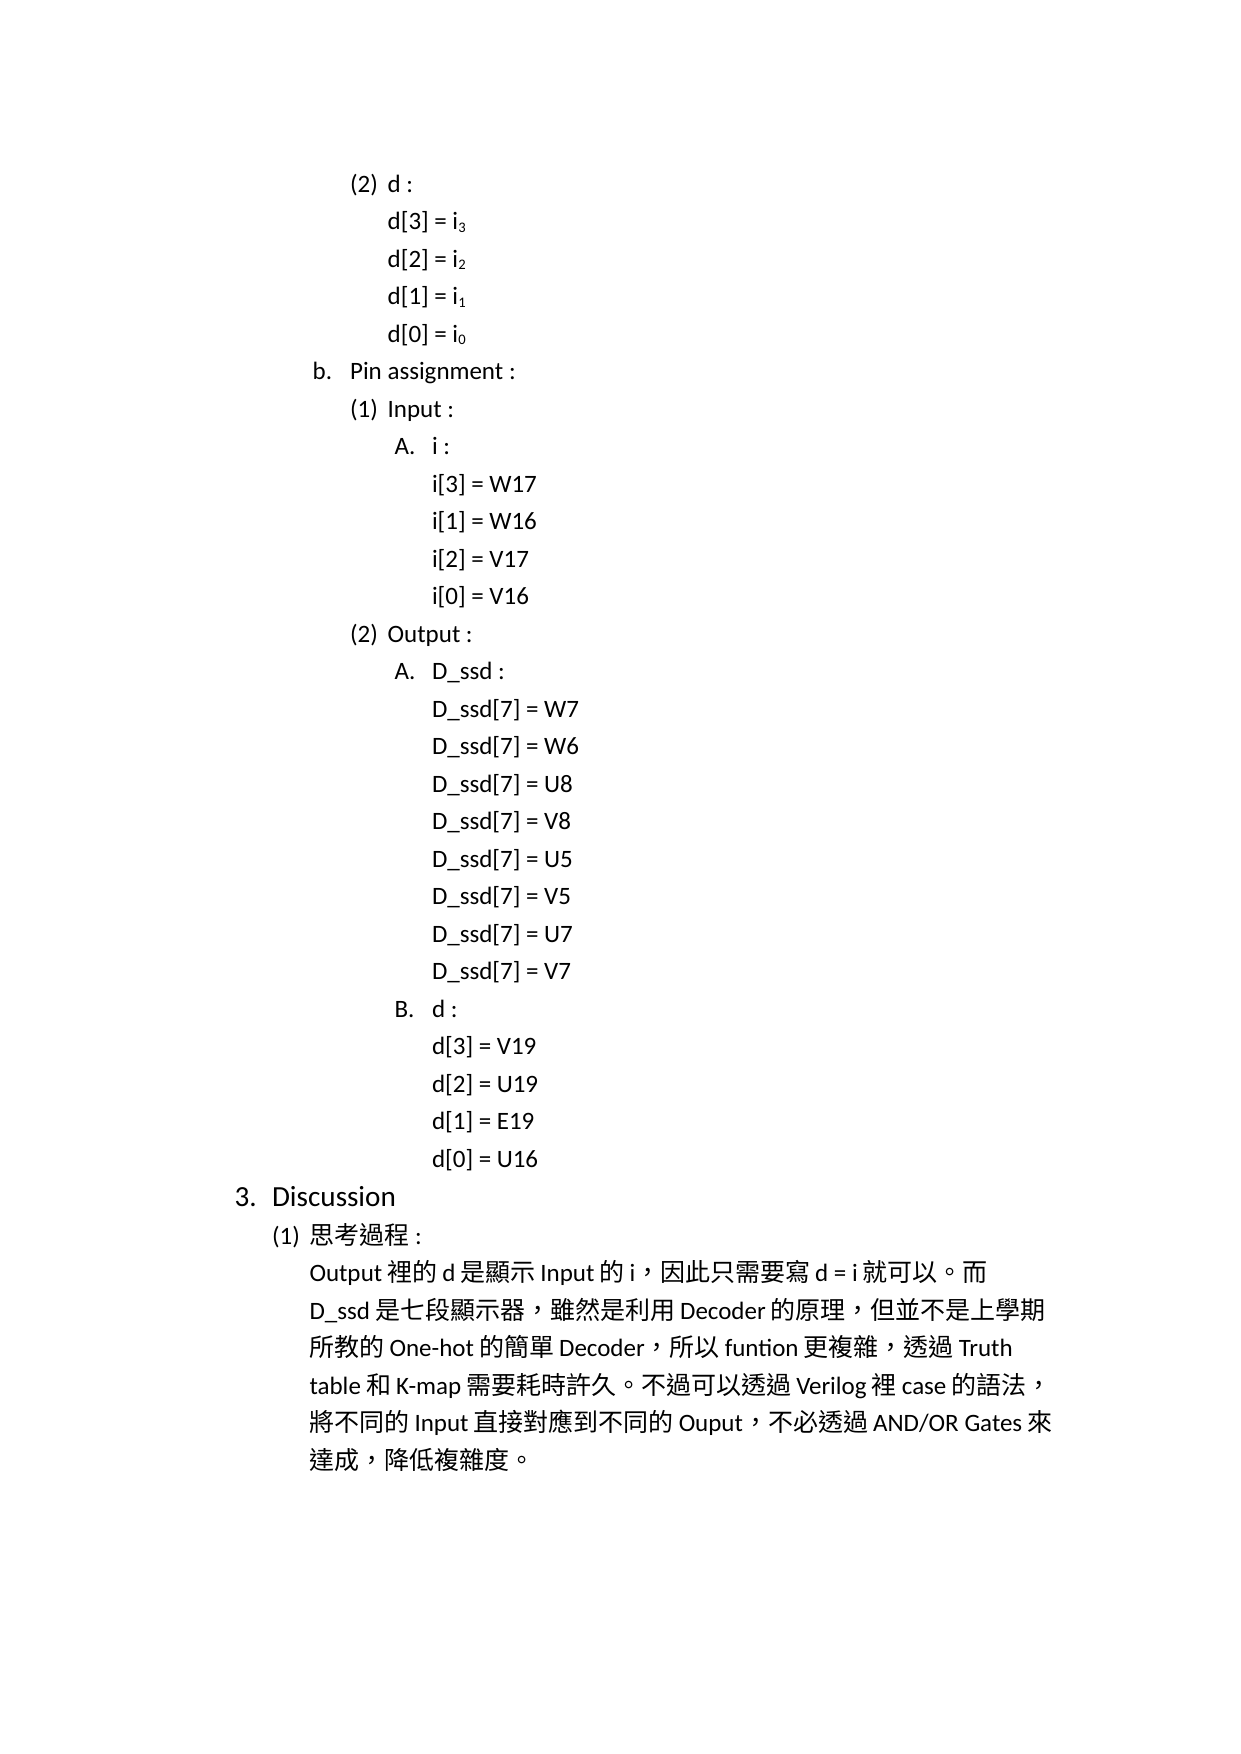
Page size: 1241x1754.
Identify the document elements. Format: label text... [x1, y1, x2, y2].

list Output裡的d是顯示Input的i，因此只需要寫d = i就可以。而D_ssd是七段顯示器，雖然是利用Decoder的原理，但並不是上學期所教的One-hot的簡單Decoder，所以funtion更複雜，透過Truth table和K-map需要耗時許久。不過可以透過Verilog裡case的語法，將不同的Input直接對應到不同的Ouput，不必透過AND/OR Gates來達成，降低複雜度。 [309, 1252, 1053, 1477]
list D_ssd[7] = W6 [432, 727, 1053, 764]
list d[1] = i1 [387, 277, 1053, 314]
list i : [394, 427, 1053, 464]
list d[2] = U19 [432, 1064, 1053, 1102]
list D_ssd[7] = V7 [432, 952, 1053, 989]
list D_ssd[7] = U5 [432, 839, 1053, 877]
list D_ssd[7] = U7 [432, 914, 1053, 952]
list D_ssd[7] = V5 [432, 877, 1053, 914]
list d : [394, 989, 1053, 1027]
list D_ssd : [394, 652, 1053, 689]
list Pin assignment : [312, 352, 1053, 389]
list d[1] = E19 [432, 1102, 1053, 1139]
list d : [350, 164, 1053, 202]
list D_ssd[7] = V8 [432, 802, 1053, 839]
list Discussion [234, 1177, 1053, 1214]
list i[0] = V16 [432, 577, 1053, 614]
list d[3] = V19 [432, 1027, 1053, 1064]
list Output : [350, 614, 1053, 652]
list d[2] = i2 [387, 239, 1053, 277]
list d[0] = U16 [432, 1139, 1053, 1177]
list i[3] = W17 [432, 464, 1053, 502]
list i[1] = W16 [432, 502, 1053, 539]
list D_ssd[7] = U8 [432, 764, 1053, 802]
list 思考過程 : [272, 1214, 1053, 1252]
list d[0] = i0 [387, 314, 1053, 352]
list i[2] = V17 [432, 539, 1053, 577]
list d[3] = i3 [387, 202, 1053, 239]
list Input : [350, 389, 1053, 427]
list D_ssd[7] = W7 [432, 689, 1053, 727]
